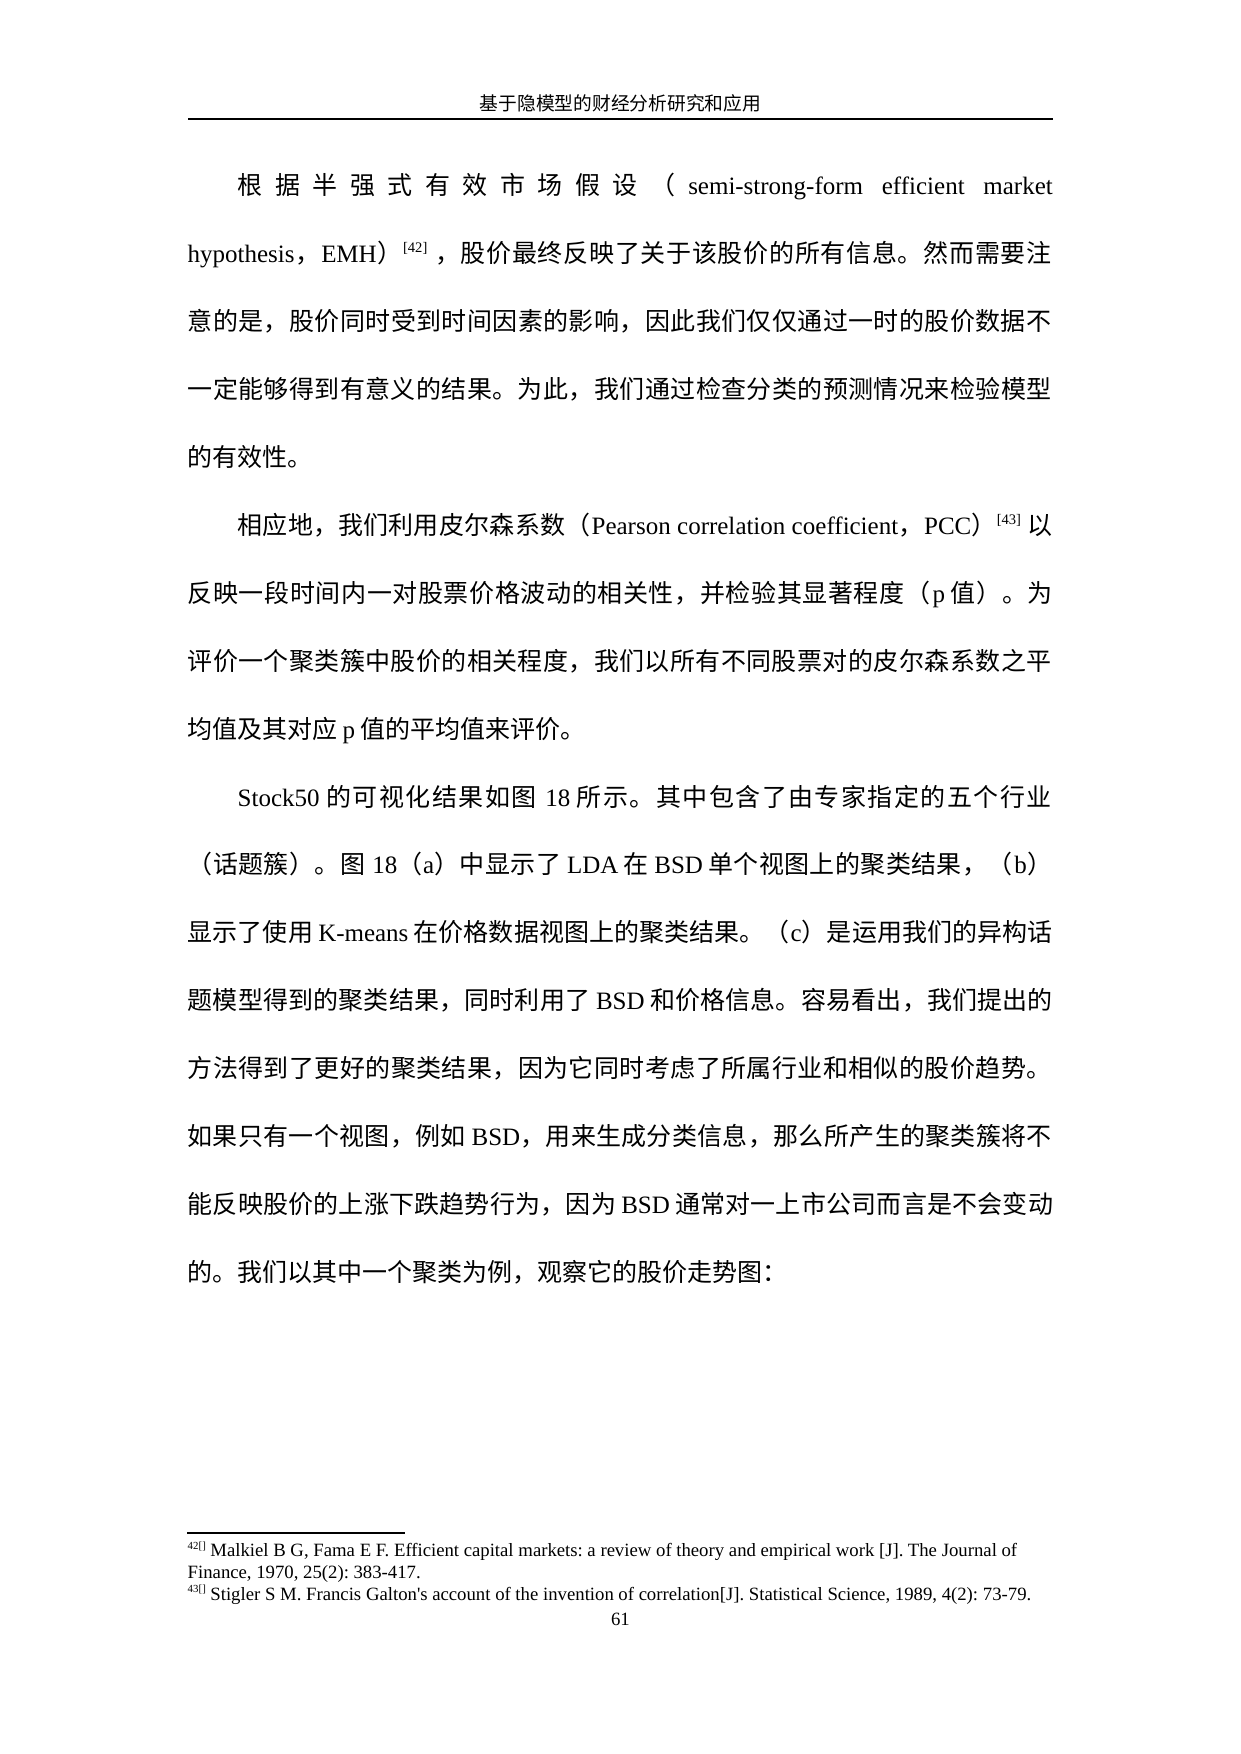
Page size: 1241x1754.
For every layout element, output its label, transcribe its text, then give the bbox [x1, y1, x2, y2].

text 根据半强式有效市场假设（semi-strong-form efficient market hypothesis，EMH）[] ，股价最终反映了关于该股价的所有信息。然而需要注意的是，股价同时受到时间因素的影响，因此我们仅仅通过一时的股价数据不一定能够得到有意义的结果。为此，我们通过检查分类的预测情况来检验模型的有效性。 [187, 150, 1053, 489]
text 相应地，我们利用皮尔森系数（Pearson correlation coefficient，PCC）[] 以反映一段时间内一对股票价格波动的相关性，并检验其显著程度（p值）。为评价一个聚类簇中股价的相关程度，我们以所有不同股票对的皮尔森系数之平均值及其对应p值的平均值来评价。 [187, 489, 1053, 761]
text Stock50的可视化结果如图 18所示。其中包含了由专家指定的五个行业（话题簇）。图 18（a）中显示了LDA在BSD单个视图上的聚类结果，（b）显示了使用K-means在价格数据视图上的聚类结果。（c）是运用我们的异构话题模型得到的聚类结果，同时利用了BSD和价格信息。容易看出，我们提出的方法得到了更好的聚类结果，因为它同时考虑了所属行业和相似的股价趋势。如果只有一个视图，例如BSD，用来生成分类信息，那么所产生的聚类簇将不能反映股价的上涨下跌趋势行为，因为BSD通常对一上市公司而言是不会变动的。我们以其中一个聚类为例，观察它的股价走势图： [187, 761, 1053, 1304]
